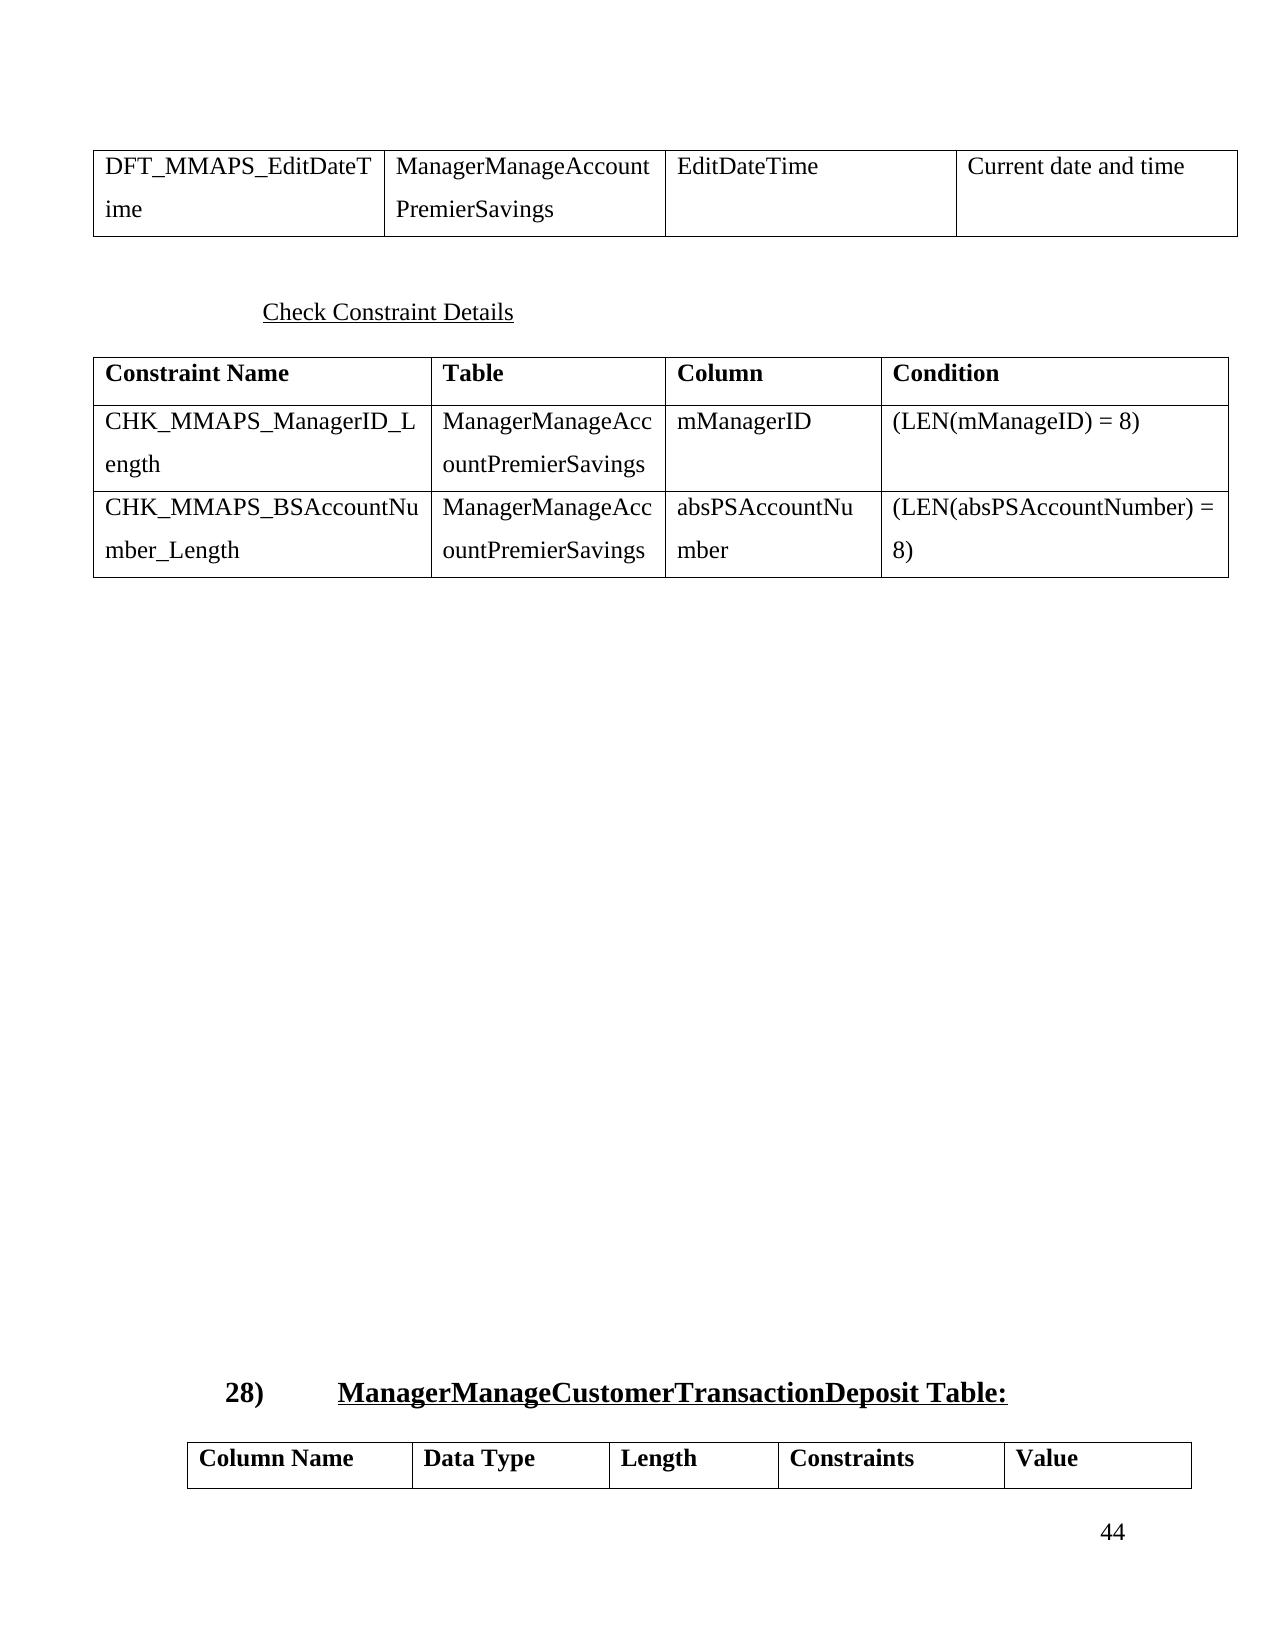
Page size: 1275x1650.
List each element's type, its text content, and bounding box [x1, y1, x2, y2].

table_header Condition [882, 358, 1228, 405]
table_cell ManagerManageAccountPremierSavings [432, 406, 665, 491]
table_header Length [610, 1443, 778, 1488]
table_cell DFT_MMAPS_EditDateTime [94, 151, 384, 236]
table_header Data Type [413, 1443, 609, 1488]
table_header Column [666, 358, 881, 405]
table_cell ManagerManageAccountPremierSavings [432, 492, 665, 577]
text Check Constraint Details [187, 297, 1125, 326]
table_cell EditDateTime [666, 151, 956, 236]
table_cell mManagerID [666, 406, 881, 491]
subtitle ManagerManageCustomerTransactionDeposit Table: [225, 1375, 1125, 1408]
table_header Constraint Name [94, 358, 431, 405]
table_cell CHK_MMAPS_BSAccountNumber_Length [94, 492, 431, 577]
table_cell (LEN(mManageID) = 8) [882, 406, 1228, 491]
table_cell CHK_MMAPS_ManagerID_Length [94, 406, 431, 491]
table_cell ManagerManageAccountPremierSavings [385, 151, 665, 236]
table_header Value (Example) [1005, 1443, 1191, 1488]
table_header Column Name [188, 1443, 412, 1488]
table_cell Current date and time [957, 151, 1237, 236]
table_cell (LEN(absPSAccountNumber) = 8) [882, 492, 1228, 577]
table_header Table [432, 358, 665, 405]
table_header Constraints [779, 1443, 1004, 1488]
table_cell absPSAccountNumber [666, 492, 881, 577]
